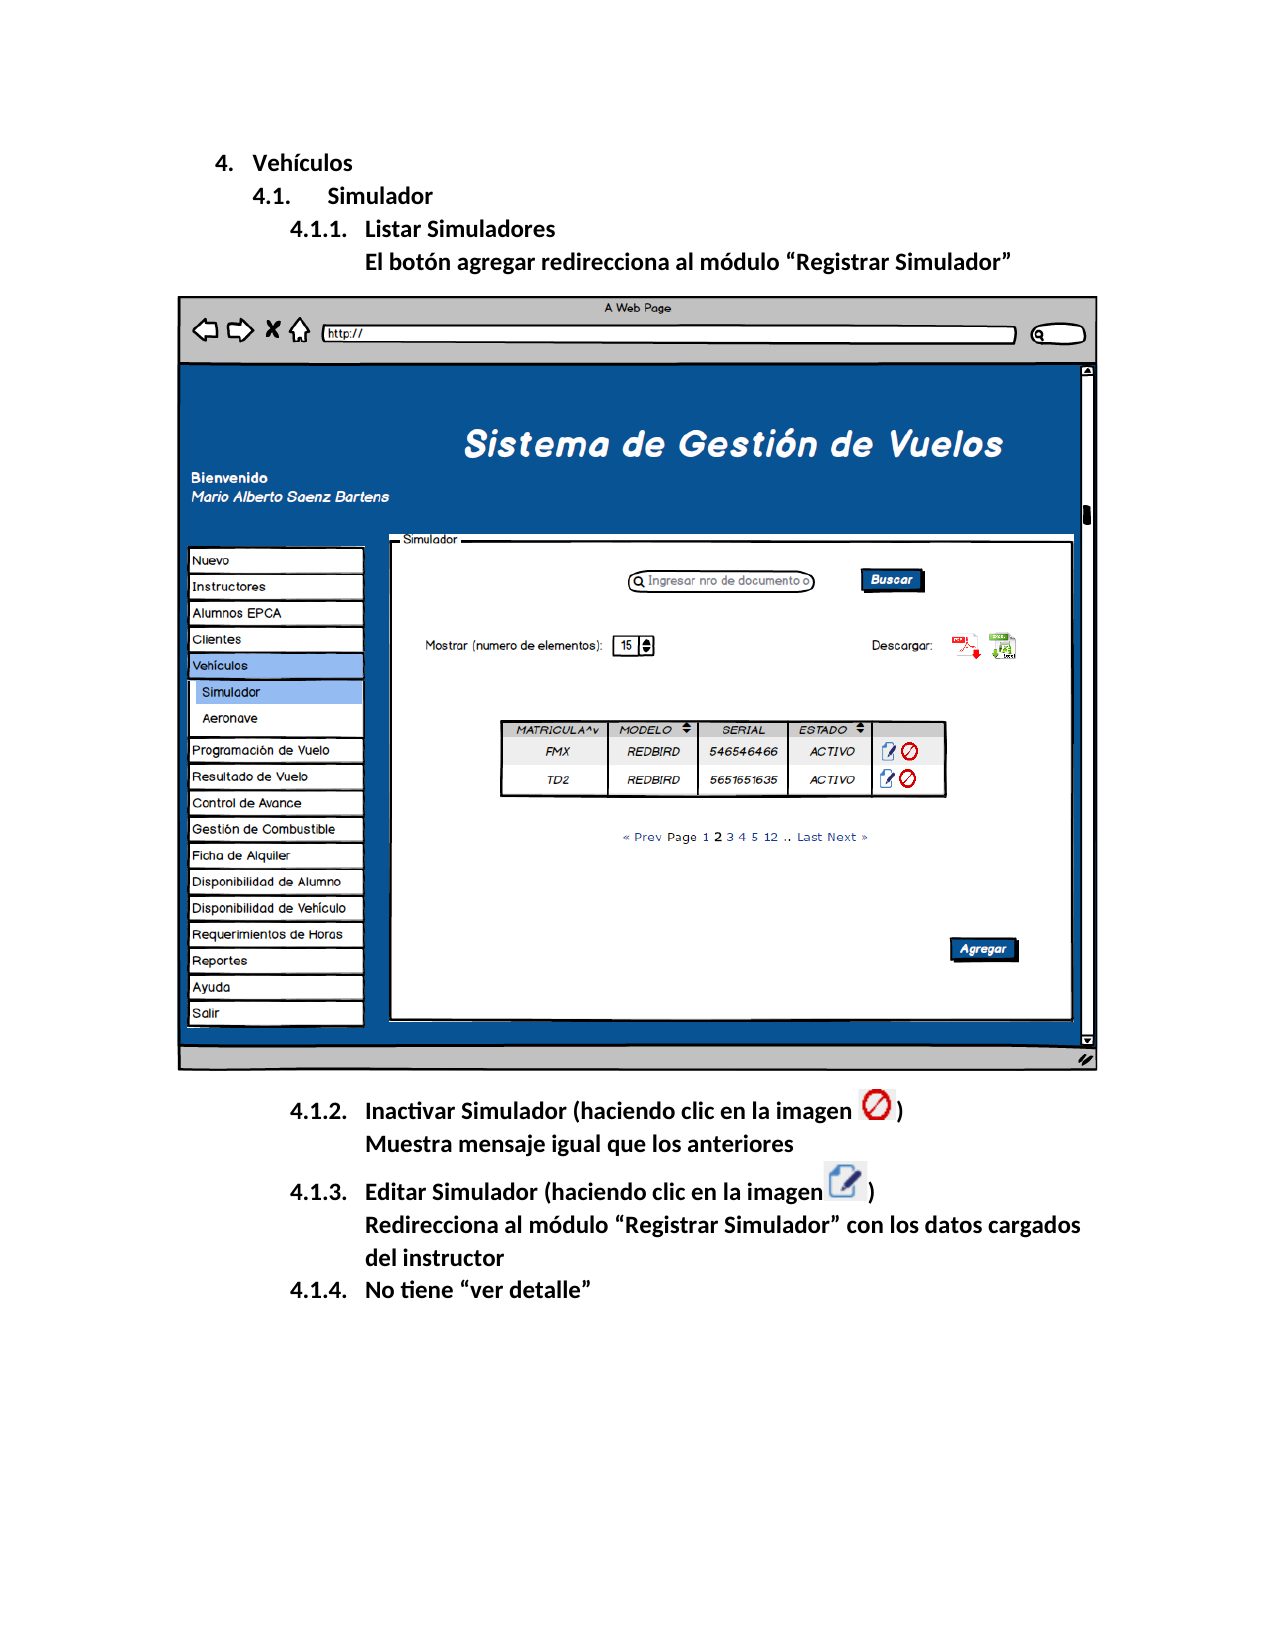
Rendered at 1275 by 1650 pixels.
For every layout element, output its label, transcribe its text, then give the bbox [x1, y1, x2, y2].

list No tiene “ver detalle” [290, 1274, 1098, 1305]
picture [177, 296, 1098, 1071]
list Simulador [252, 181, 1098, 211]
picture [858, 1089, 896, 1120]
list Editar Simulador (haciendo clic en la imagen) [290, 1161, 1098, 1206]
list Inactivar Simulador (haciendo clic en la imagen ) [290, 1090, 1098, 1126]
list Listar Simuladores [290, 213, 1098, 244]
list Redirecciona al módulo “Registrar Simulador” con los datos cargados del instructor [365, 1209, 1098, 1272]
list El botón agregar redirecciona al módulo “Registrar Simulador” [365, 246, 1098, 277]
list Vehículos [215, 148, 1098, 178]
picture [823, 1161, 868, 1201]
list Muestra mensaje igual que los anteriores [365, 1128, 1098, 1159]
